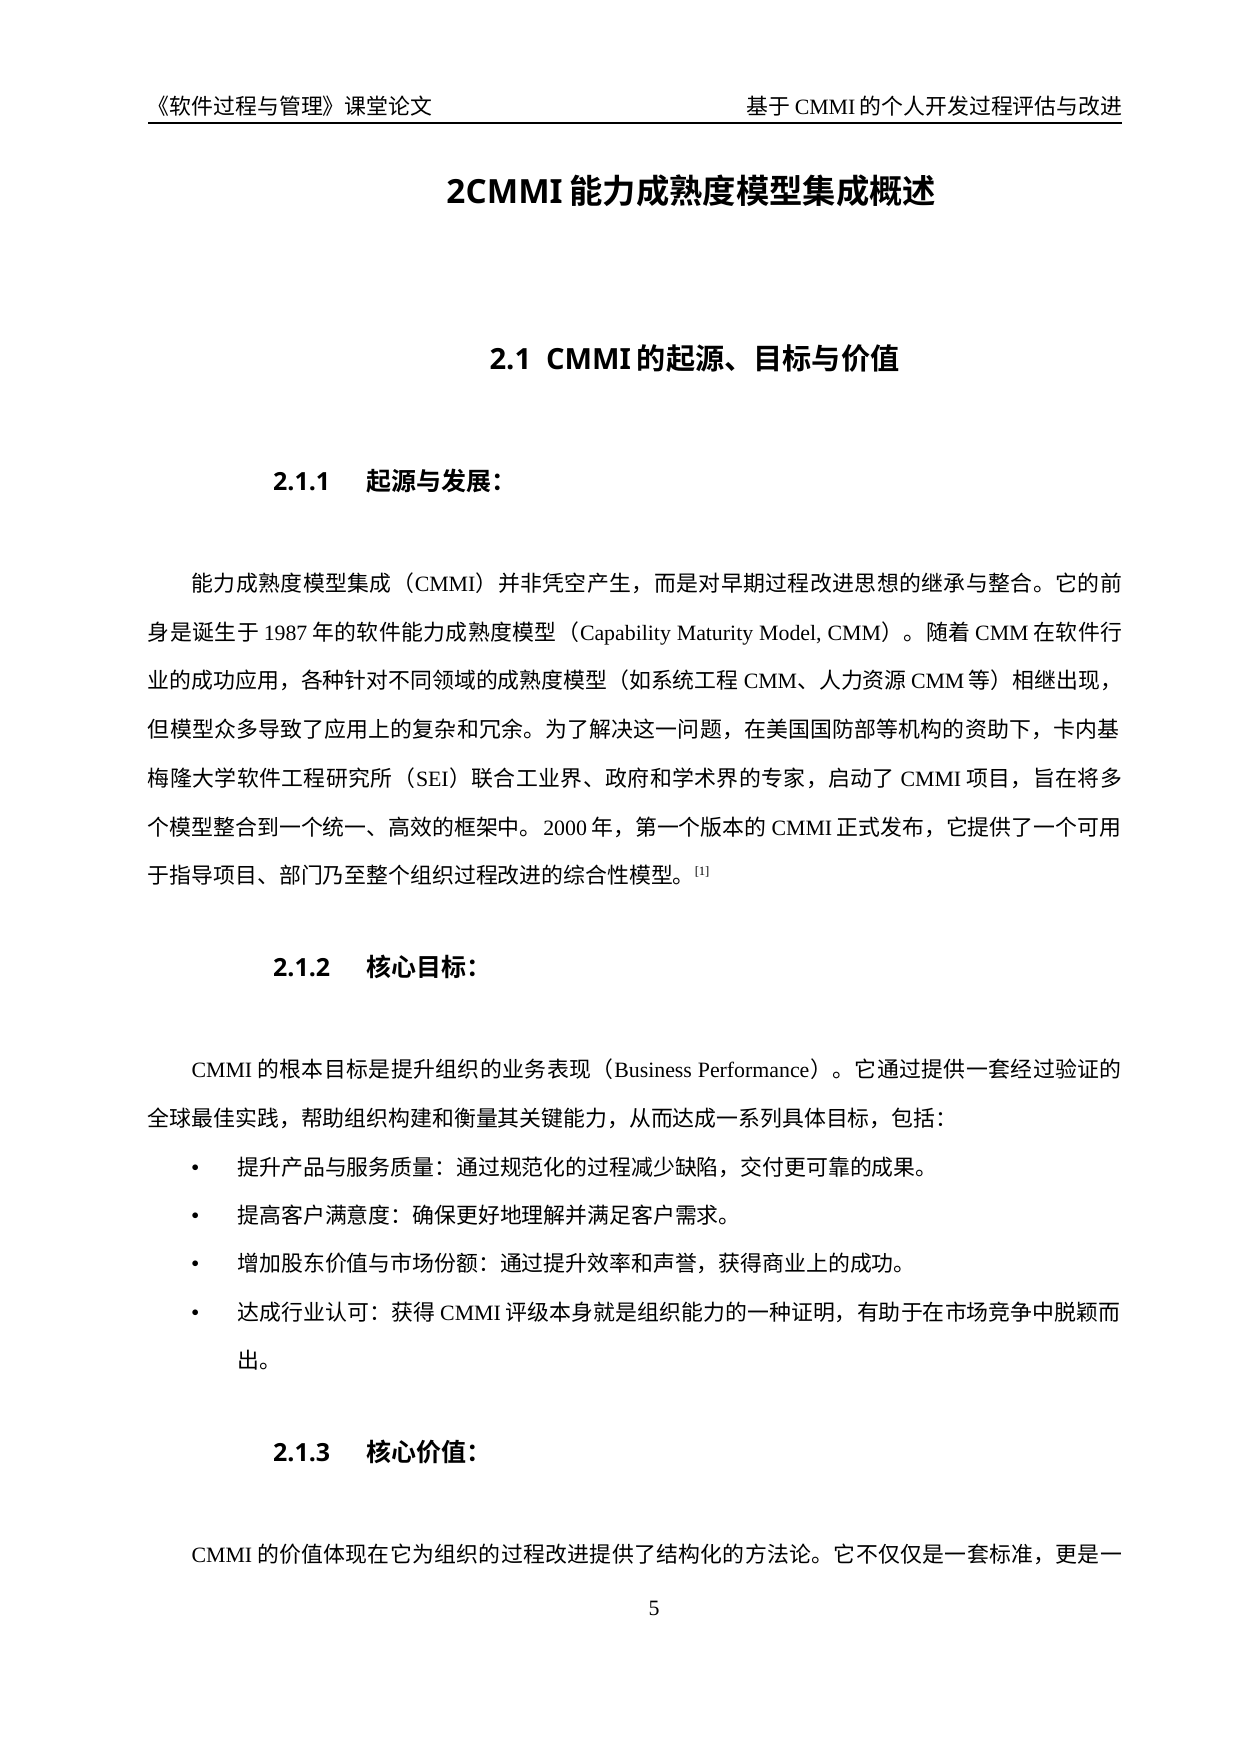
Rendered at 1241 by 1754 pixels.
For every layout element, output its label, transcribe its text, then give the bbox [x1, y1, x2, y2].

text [148, 1537, 1122, 1569]
subtitle 核心价值： [223, 1418, 1122, 1483]
subtitle 核心目标： [223, 933, 1122, 998]
text CMMI的根本目标是提升组织的业务表现（Business Performance）。它通过提供一套经过验证的全球最佳实践，帮助组织构建和衡量其关键能力，从而达成一系列具体目标，包括： [148, 1052, 1122, 1133]
list 提高客户满意度：确保更好地理解并满足客户需求。 [191, 1197, 1122, 1230]
subtitle CMMI能力成熟度模型集成概述 [193, 156, 1122, 221]
subtitle CMMI的起源、目标与价值 [208, 324, 1122, 389]
list 增加股东价值与市场份额：通过提升效率和声誉，获得商业上的成功。 [191, 1246, 1122, 1278]
list 达成行业认可：获得CMMI评级本身就是组织能力的一种证明，有助于在市场竞争中脱颖而出。 [191, 1294, 1122, 1375]
subtitle 起源与发展： [223, 447, 1122, 512]
list 提升产品与服务质量：通过规范化的过程减少缺陷，交付更可靠的成果。 [191, 1149, 1122, 1182]
text 能力成熟度模型集成（CMMI）并非凭空产生，而是对早期过程改进思想的继承与整合。它的前身是诞生于1987年的软件能力成熟度模型（Capability Maturity Model, CMM）。随着CMM在软件行业的成功应用，各种针对不同领域的成熟度模型（如系统工程CMM、人力资源CMM等）相继出现，但模型众多导致了应用上的复杂和冗余。为了解决这一问题，在美国国防部等机构的资助下，卡内基梅隆大学软件工程研究所（SEI）联合工业界、政府和学术界的专家，启动了CMMI项目，旨在将多个模型整合到一个统一、高效的框架中。2000年，第一个版本的CMMI正式发布，它提供了一个可用于指导项目、部门乃至整个组织过程改进的综合性模型。[1] [148, 566, 1122, 891]
